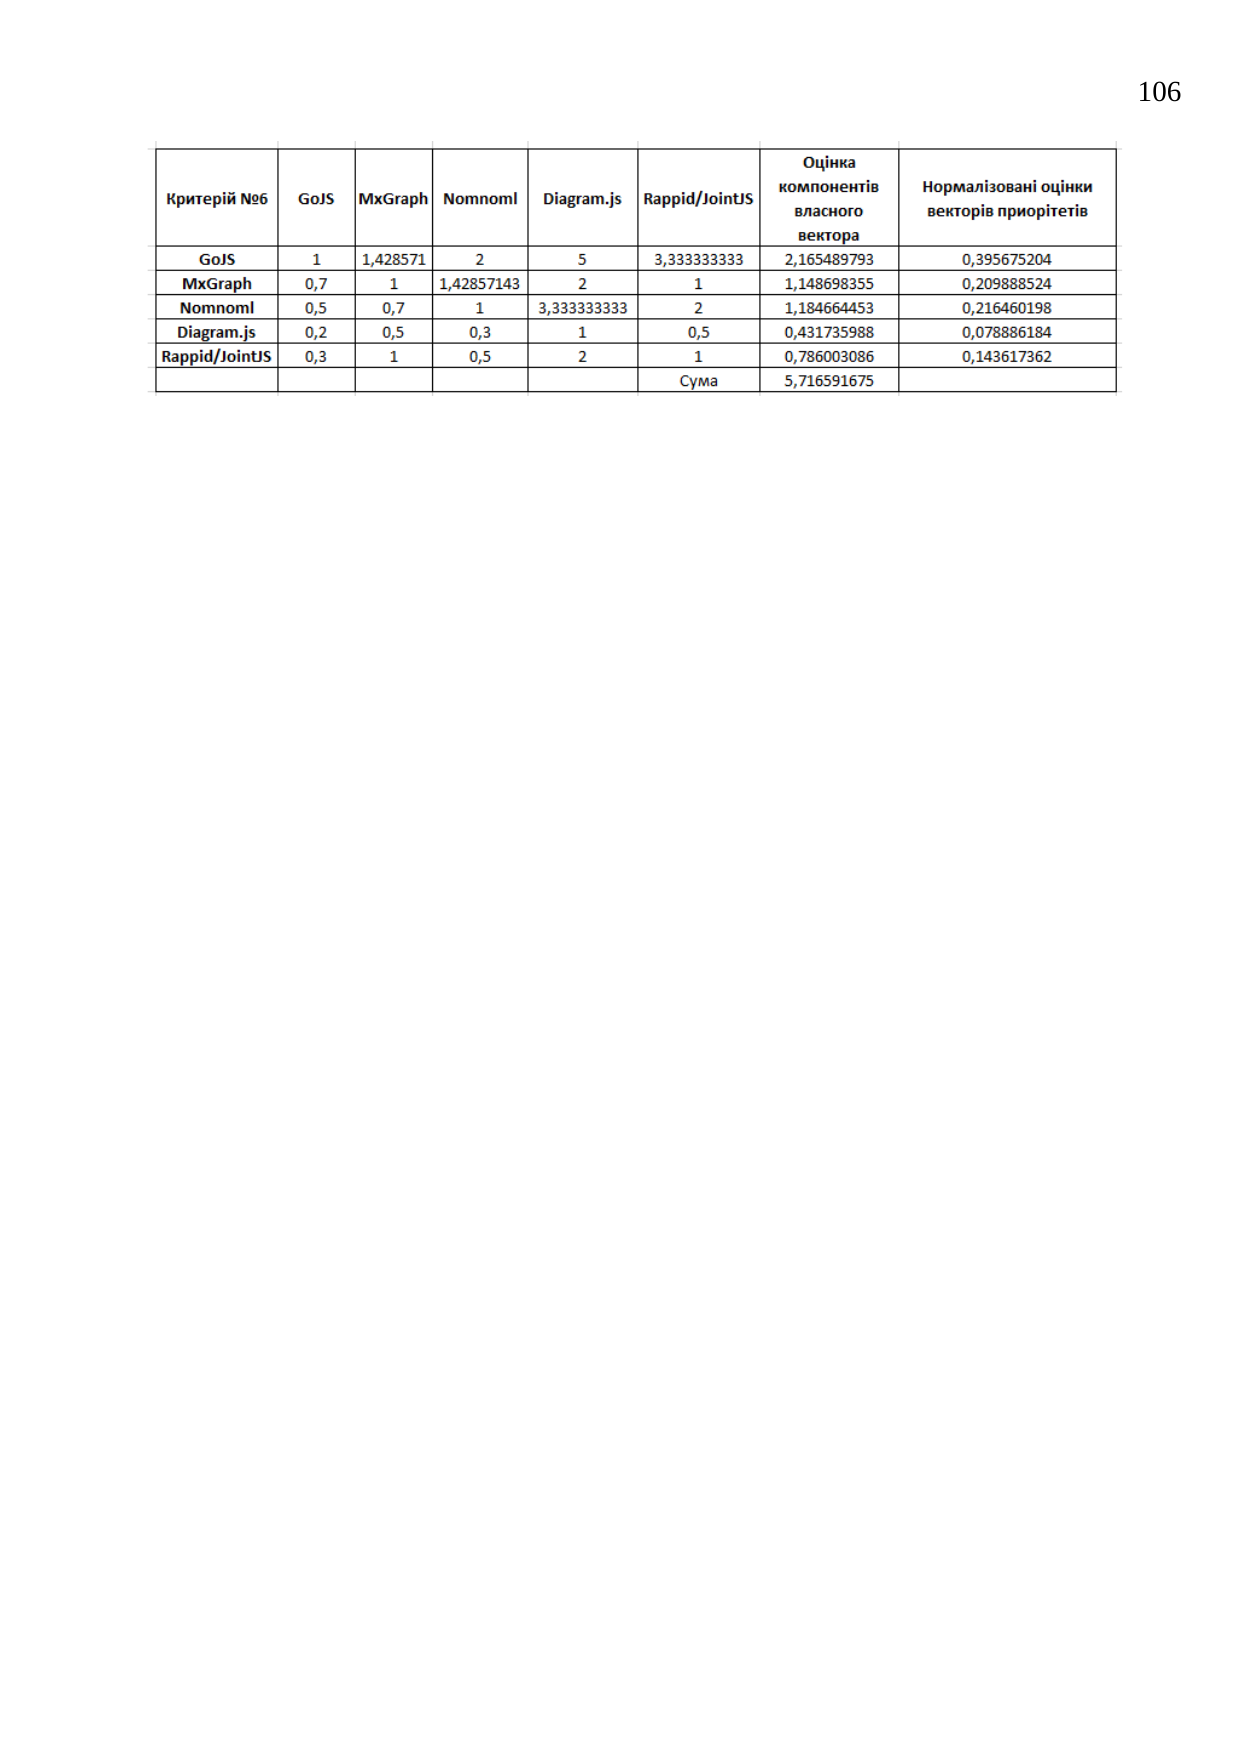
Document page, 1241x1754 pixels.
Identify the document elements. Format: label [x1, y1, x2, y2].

picture [147, 141, 1123, 396]
